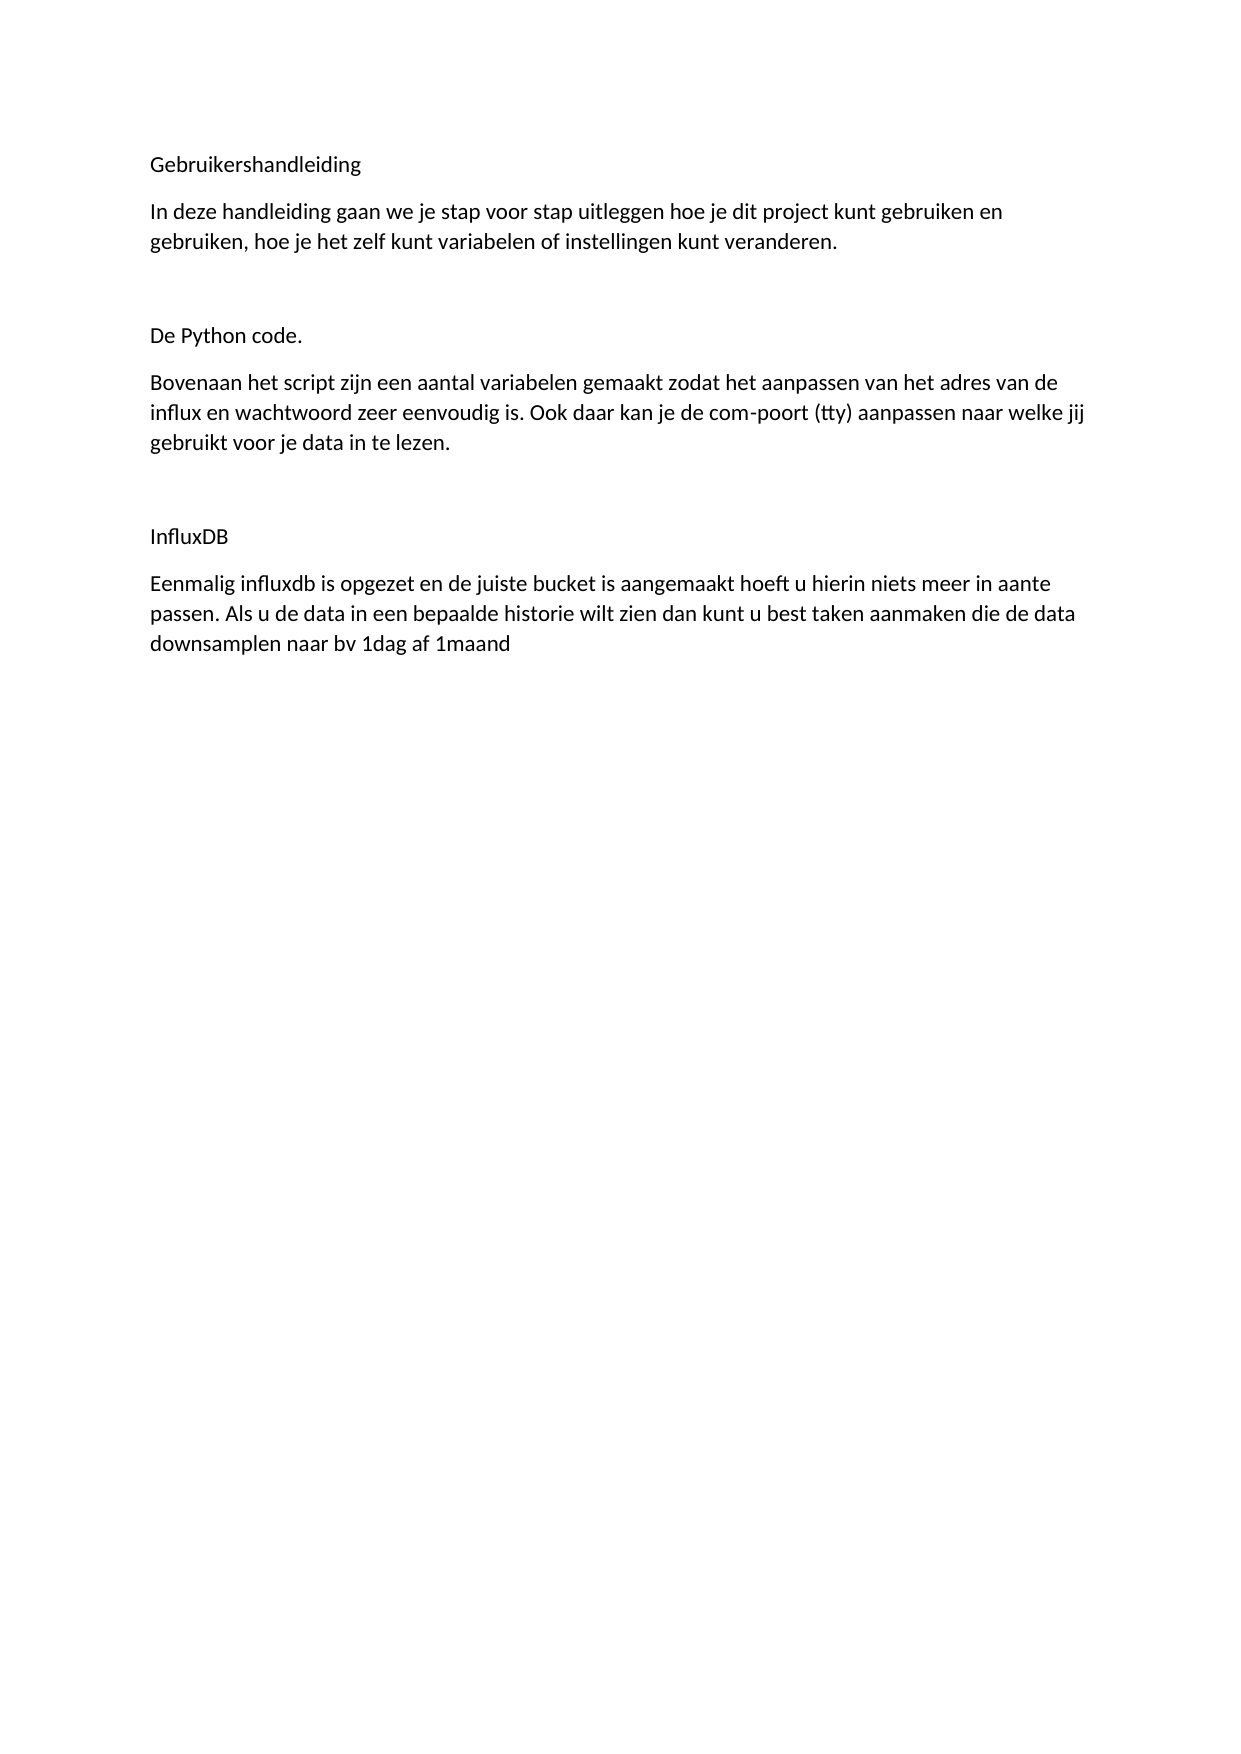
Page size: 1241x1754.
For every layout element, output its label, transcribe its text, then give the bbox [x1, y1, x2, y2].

text De Python code. [150, 321, 1090, 349]
text In deze handleiding gaan we je stap voor stap uitleggen hoe je dit project kunt gebruiken en gebruiken, hoe je het zelf kunt variabelen of instellingen kunt veranderen. [150, 197, 1090, 255]
text Bovenaan het script zijn een aantal variabelen gemaakt zodat het aanpassen van het adres van de influx en wachtwoord zeer eenvoudig is. Ook daar kan je de com-poort (tty) aanpassen naar welke jij gebruikt voor je data in te lezen. [150, 368, 1090, 456]
text Eenmalig influxdb is opgezet en de juiste bucket is aangemaakt hoeft u hierin niets meer in aante passen. Als u de data in een bepaalde historie wilt zien dan kunt u best taken aanmaken die de data downsamplen naar bv 1dag af 1maand [150, 569, 1090, 657]
text Gebruikershandleiding [150, 150, 1090, 178]
text InfluxDB [150, 522, 1090, 550]
